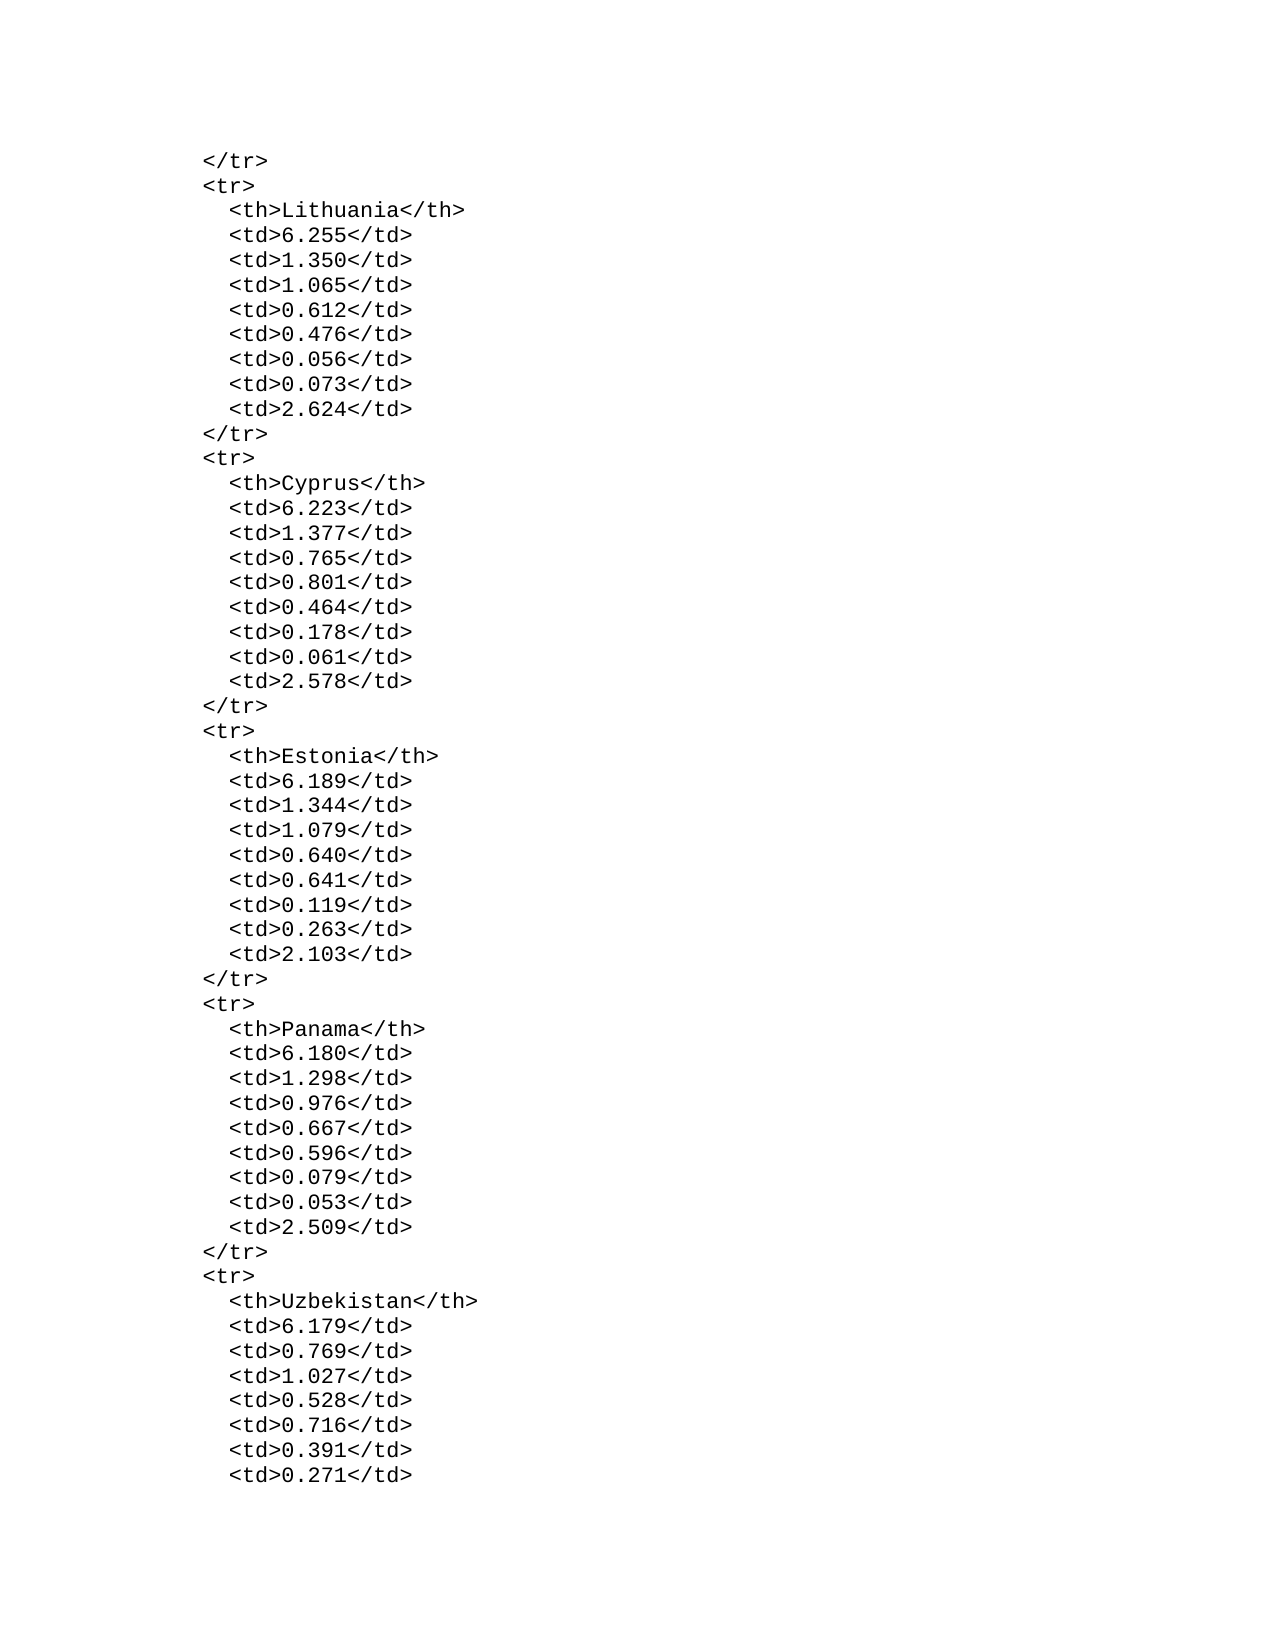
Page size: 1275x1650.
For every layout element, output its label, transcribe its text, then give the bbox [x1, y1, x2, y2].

text <tr> [150, 1266, 1125, 1290]
text <tr> [150, 447, 1125, 472]
text <td>0.178</td> [150, 621, 1125, 646]
text <td>1.377</td> [150, 522, 1125, 547]
text <tr> [150, 993, 1125, 1018]
text <td>0.801</td> [150, 571, 1125, 596]
text <td>0.391</td> [150, 1439, 1125, 1464]
text </tr> [150, 423, 1125, 447]
text <td>0.061</td> [150, 646, 1125, 671]
text <td>1.350</td> [150, 249, 1125, 274]
text <td>6.179</td> [150, 1315, 1125, 1340]
text <td>2.578</td> [150, 671, 1125, 695]
text <td>0.263</td> [150, 918, 1125, 943]
text <td>0.271</td> [150, 1464, 1125, 1489]
text <td>0.765</td> [150, 547, 1125, 571]
text <td>0.612</td> [150, 299, 1125, 323]
text <td>0.053</td> [150, 1191, 1125, 1216]
text <td>2.624</td> [150, 398, 1125, 423]
text <td>0.769</td> [150, 1340, 1125, 1365]
text <td>0.976</td> [150, 1092, 1125, 1117]
text <th>Lithuania</th> [150, 199, 1125, 224]
text <td>2.509</td> [150, 1216, 1125, 1241]
text <td>6.180</td> [150, 1042, 1125, 1067]
text <td>0.528</td> [150, 1389, 1125, 1414]
text <td>2.103</td> [150, 943, 1125, 968]
text <th>Cyprus</th> [150, 472, 1125, 497]
text <tr> [150, 720, 1125, 745]
text </tr> [150, 695, 1125, 720]
text <td>0.641</td> [150, 869, 1125, 894]
text <td>0.476</td> [150, 323, 1125, 348]
text <td>0.640</td> [150, 844, 1125, 869]
text <td>6.255</td> [150, 224, 1125, 249]
text <td>0.464</td> [150, 596, 1125, 621]
text <td>0.073</td> [150, 373, 1125, 398]
text <td>0.119</td> [150, 894, 1125, 918]
text <td>0.079</td> [150, 1166, 1125, 1191]
text <th>Estonia</th> [150, 745, 1125, 770]
text <td>1.344</td> [150, 794, 1125, 819]
text <td>6.223</td> [150, 497, 1125, 522]
text </tr> [150, 1241, 1125, 1266]
text <th>Uzbekistan</th> [150, 1290, 1125, 1315]
text </tr> [150, 968, 1125, 993]
text <th>Panama</th> [150, 1018, 1125, 1042]
text </tr> [150, 150, 1125, 175]
text <td>0.667</td> [150, 1117, 1125, 1142]
text <td>6.189</td> [150, 770, 1125, 794]
text <td>0.596</td> [150, 1142, 1125, 1166]
text <td>1.027</td> [150, 1365, 1125, 1389]
text <td>1.079</td> [150, 819, 1125, 844]
text <td>0.716</td> [150, 1414, 1125, 1439]
text <td>1.065</td> [150, 274, 1125, 299]
text <td>0.056</td> [150, 348, 1125, 373]
text <td>1.298</td> [150, 1067, 1125, 1092]
text <tr> [150, 175, 1125, 199]
